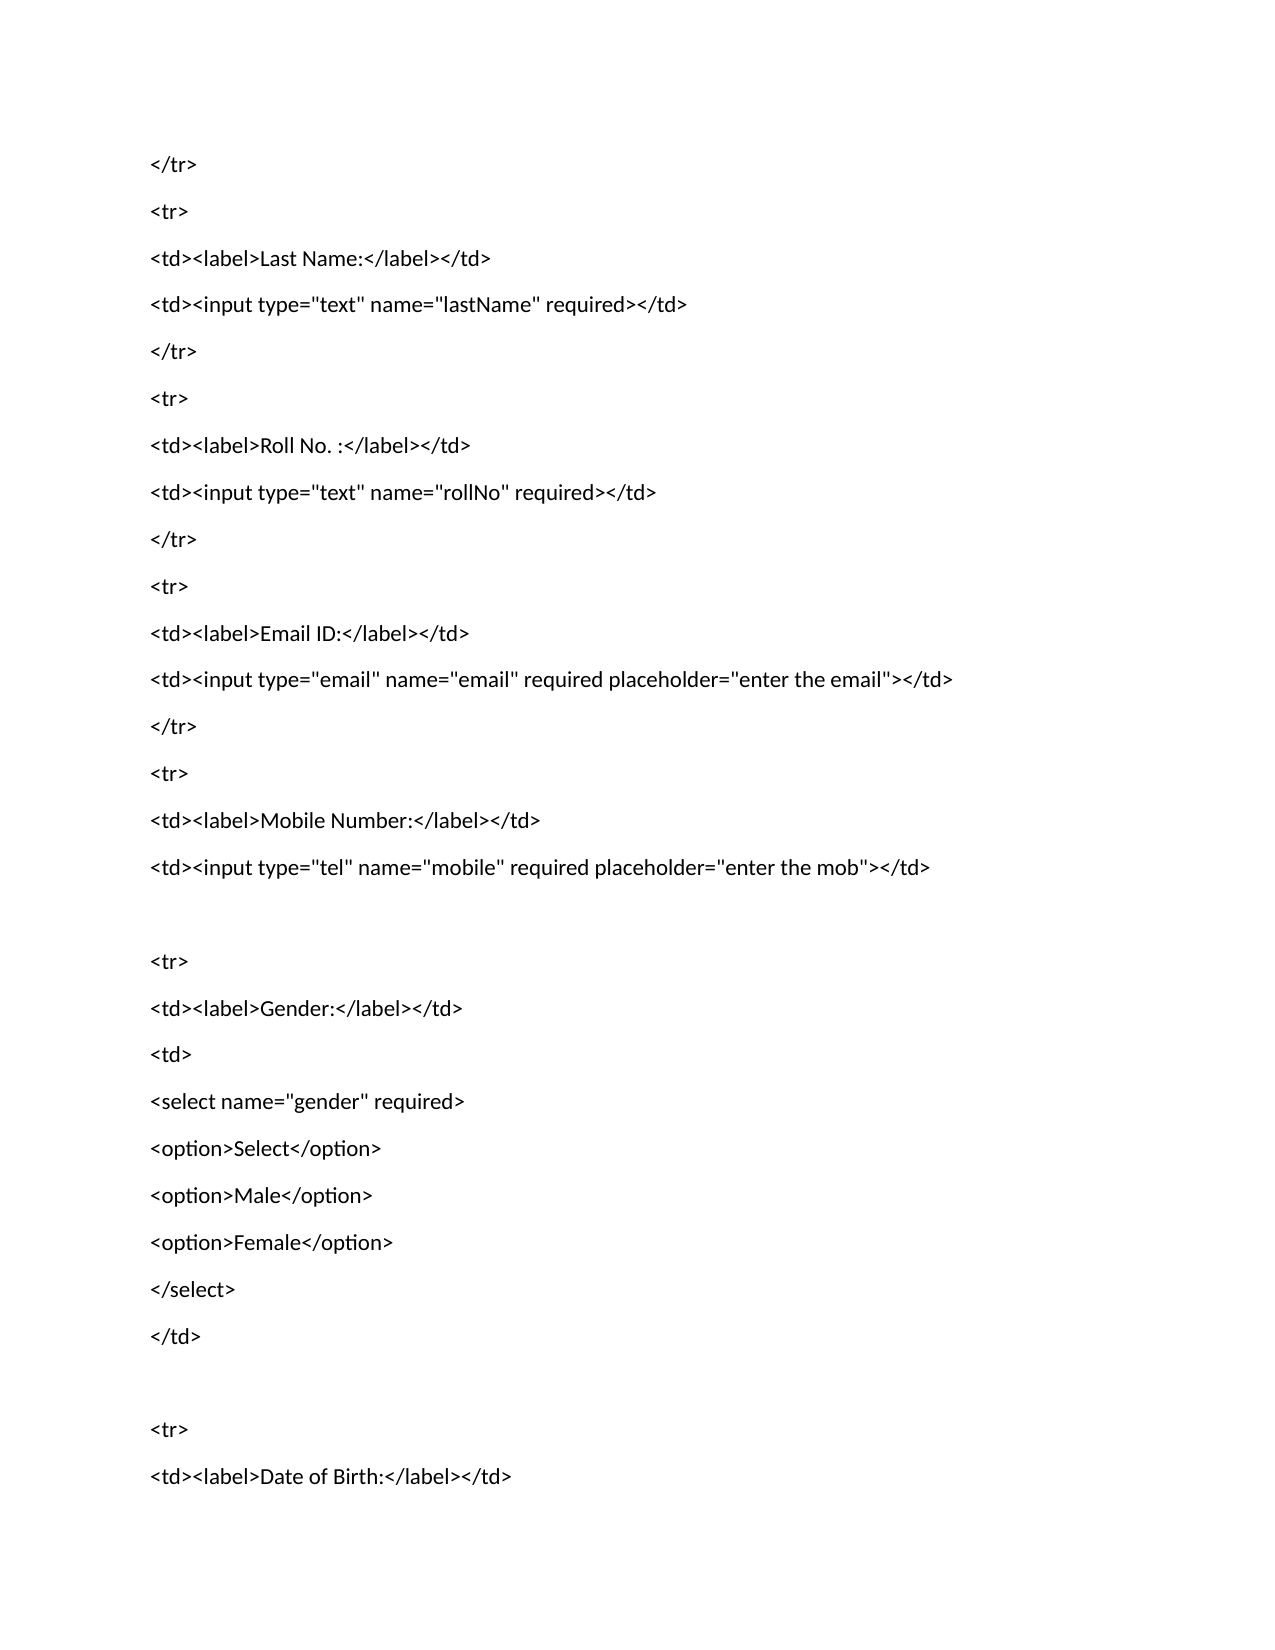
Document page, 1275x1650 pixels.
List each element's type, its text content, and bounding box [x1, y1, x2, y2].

text </td> [150, 1322, 1125, 1350]
text <select name="gender" required> [150, 1087, 1125, 1116]
text <option>Female</option> [150, 1228, 1125, 1256]
text <td><label>Date of Birth:</label></td> [150, 1462, 1125, 1491]
text <td><input type="text" name="rollNo" required></td> [150, 478, 1125, 506]
text <tr> [150, 947, 1125, 975]
text <td><input type="tel" name="mobile" required placeholder="enter the mob"></td> [150, 853, 1125, 881]
text <tr> [150, 197, 1125, 225]
text <tr> [150, 572, 1125, 600]
text <td><input type="text" name="lastName" required></td> [150, 291, 1125, 319]
text <tr> [150, 384, 1125, 412]
text <td><input type="email" name="email" required placeholder="enter the email"></td> [150, 666, 1125, 694]
text <td><label>Roll No. :</label></td> [150, 431, 1125, 459]
text <td><label>Mobile Number:</label></td> [150, 806, 1125, 834]
text </tr> [150, 712, 1125, 741]
text <tr> [150, 759, 1125, 787]
text <td><label>Last Name:</label></td> [150, 244, 1125, 272]
text <td><label>Gender:</label></td> [150, 994, 1125, 1022]
text <option>Male</option> [150, 1181, 1125, 1209]
text <td><label>Email ID:</label></td> [150, 619, 1125, 647]
text </tr> [150, 150, 1125, 178]
text </select> [150, 1275, 1125, 1303]
text <option>Select</option> [150, 1134, 1125, 1162]
text <tr> [150, 1416, 1125, 1444]
text </tr> [150, 525, 1125, 553]
text <td> [150, 1041, 1125, 1069]
text </tr> [150, 337, 1125, 366]
